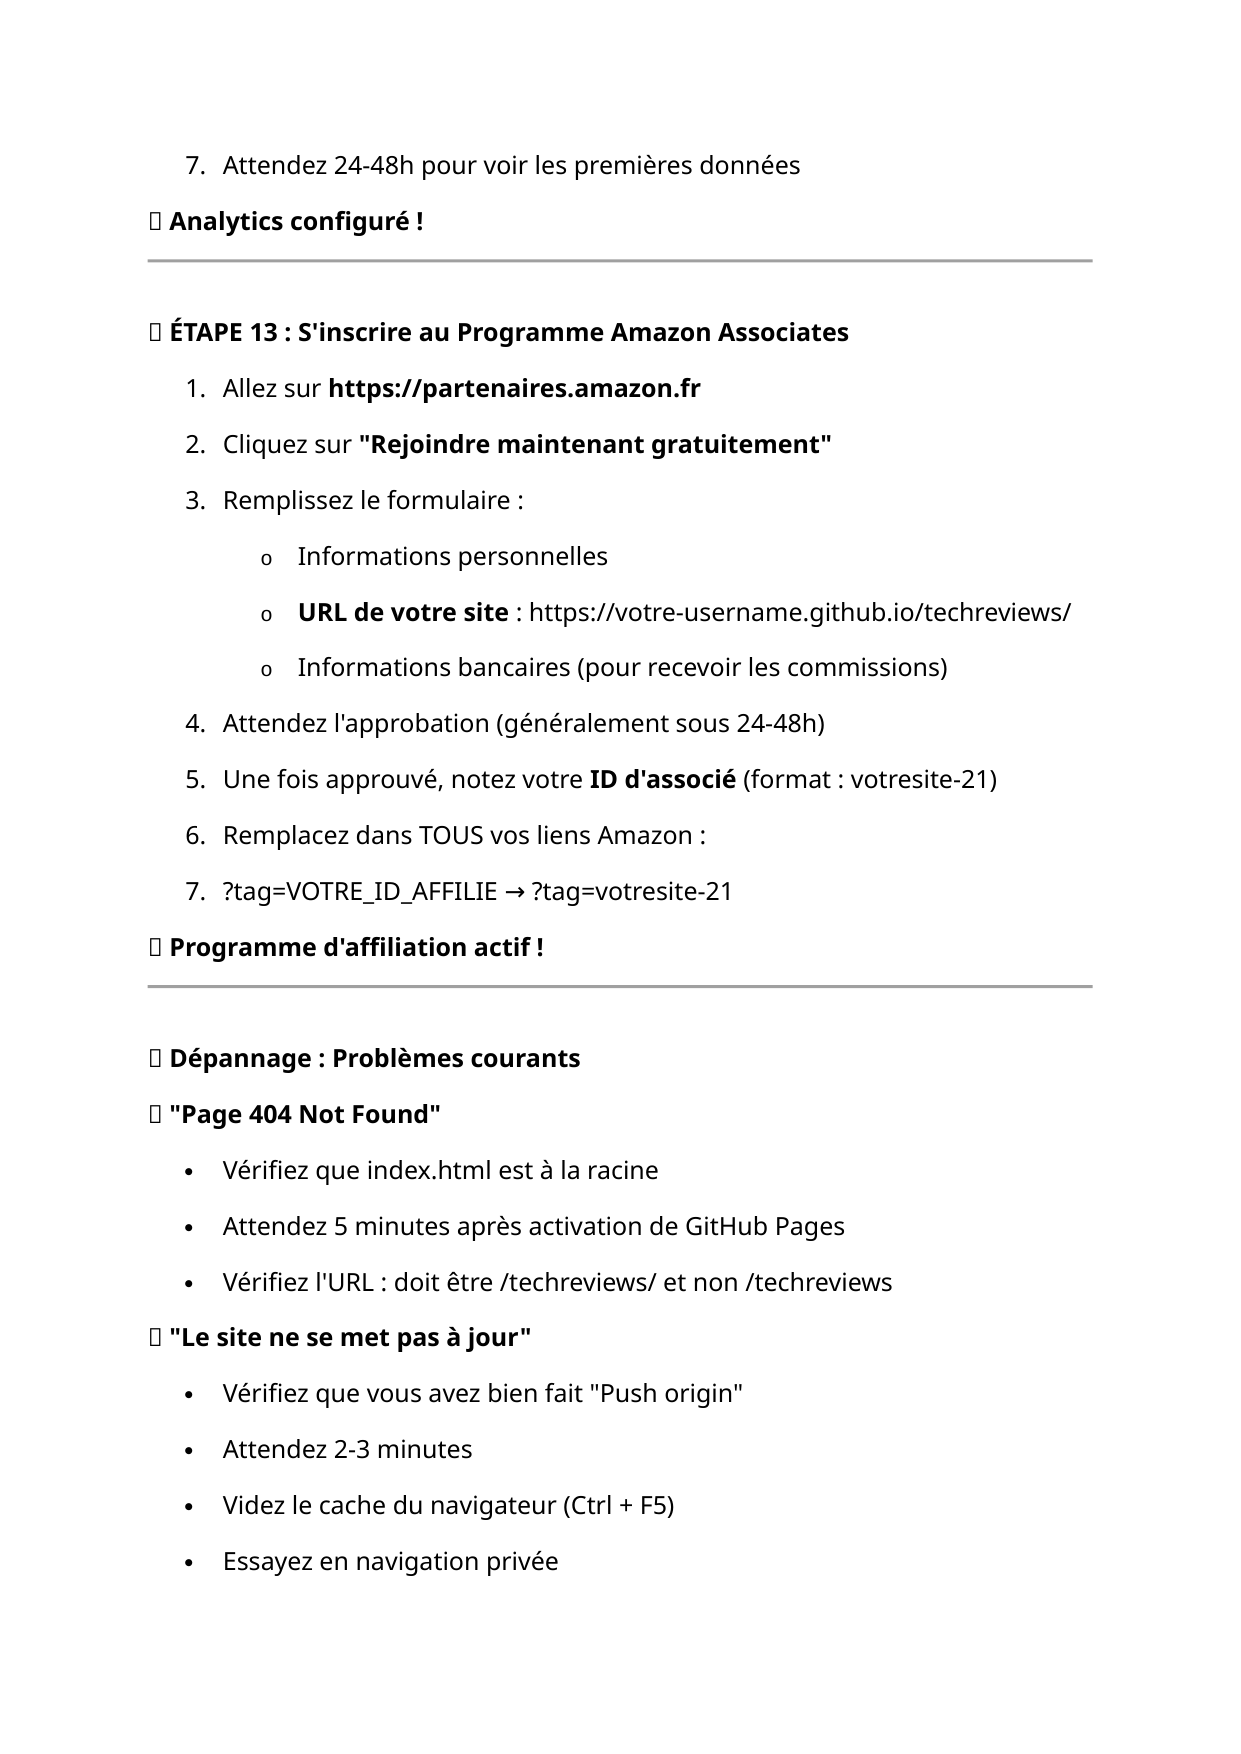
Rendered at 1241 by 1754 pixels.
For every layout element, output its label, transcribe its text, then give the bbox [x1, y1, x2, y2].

list Attendez l'approbation (généralement sous 24-48h) [185, 706, 1093, 740]
list Cliquez sur "Rejoindre maintenant gratuitement" [185, 427, 1093, 461]
list Vérifiez que vous avez bien fait "Push origin" [185, 1376, 1093, 1410]
list Attendez 5 minutes après activation de GitHub Pages [185, 1208, 1093, 1242]
list Une fois approuvé, notez votre ID d'associé (format : votresite-21) [185, 762, 1093, 796]
list Attendez 24-48h pour voir les premières données [185, 148, 1093, 182]
text ❌ "Le site ne se met pas à jour" [148, 1320, 1093, 1354]
text ❌ "Page 404 Not Found" [148, 1097, 1093, 1131]
list Allez sur https://partenaires.amazon.fr [185, 371, 1093, 405]
list Informations bancaires (pour recevoir les commissions) [260, 650, 1093, 684]
text ✅ Programme d'affiliation actif ! [148, 929, 1093, 963]
text 🐛 Dépannage : Problèmes courants [148, 1041, 1093, 1075]
list Videz le cache du navigateur (Ctrl + F5) [185, 1488, 1093, 1522]
list Attendez 2-3 minutes [185, 1432, 1093, 1466]
list Remplacez dans TOUS vos liens Amazon : [185, 818, 1093, 852]
text ✅ Analytics configuré ! [148, 203, 1093, 237]
list ?tag=VOTRE_ID_AFFILIE → ?tag=votresite-21 [185, 873, 1093, 907]
list Vérifiez que index.html est à la racine [185, 1153, 1093, 1187]
list Vérifiez l'URL : doit être /techreviews/ et non /techreviews [185, 1264, 1093, 1298]
list Essayez en navigation privée [185, 1543, 1093, 1577]
list URL de votre site : https://votre-username.github.io/techreviews/ [260, 594, 1093, 628]
text 🎯 ÉTAPE 13 : S'inscrire au Programme Amazon Associates [148, 315, 1093, 349]
list Informations personnelles [260, 538, 1093, 572]
list Remplissez le formulaire : [185, 483, 1093, 517]
